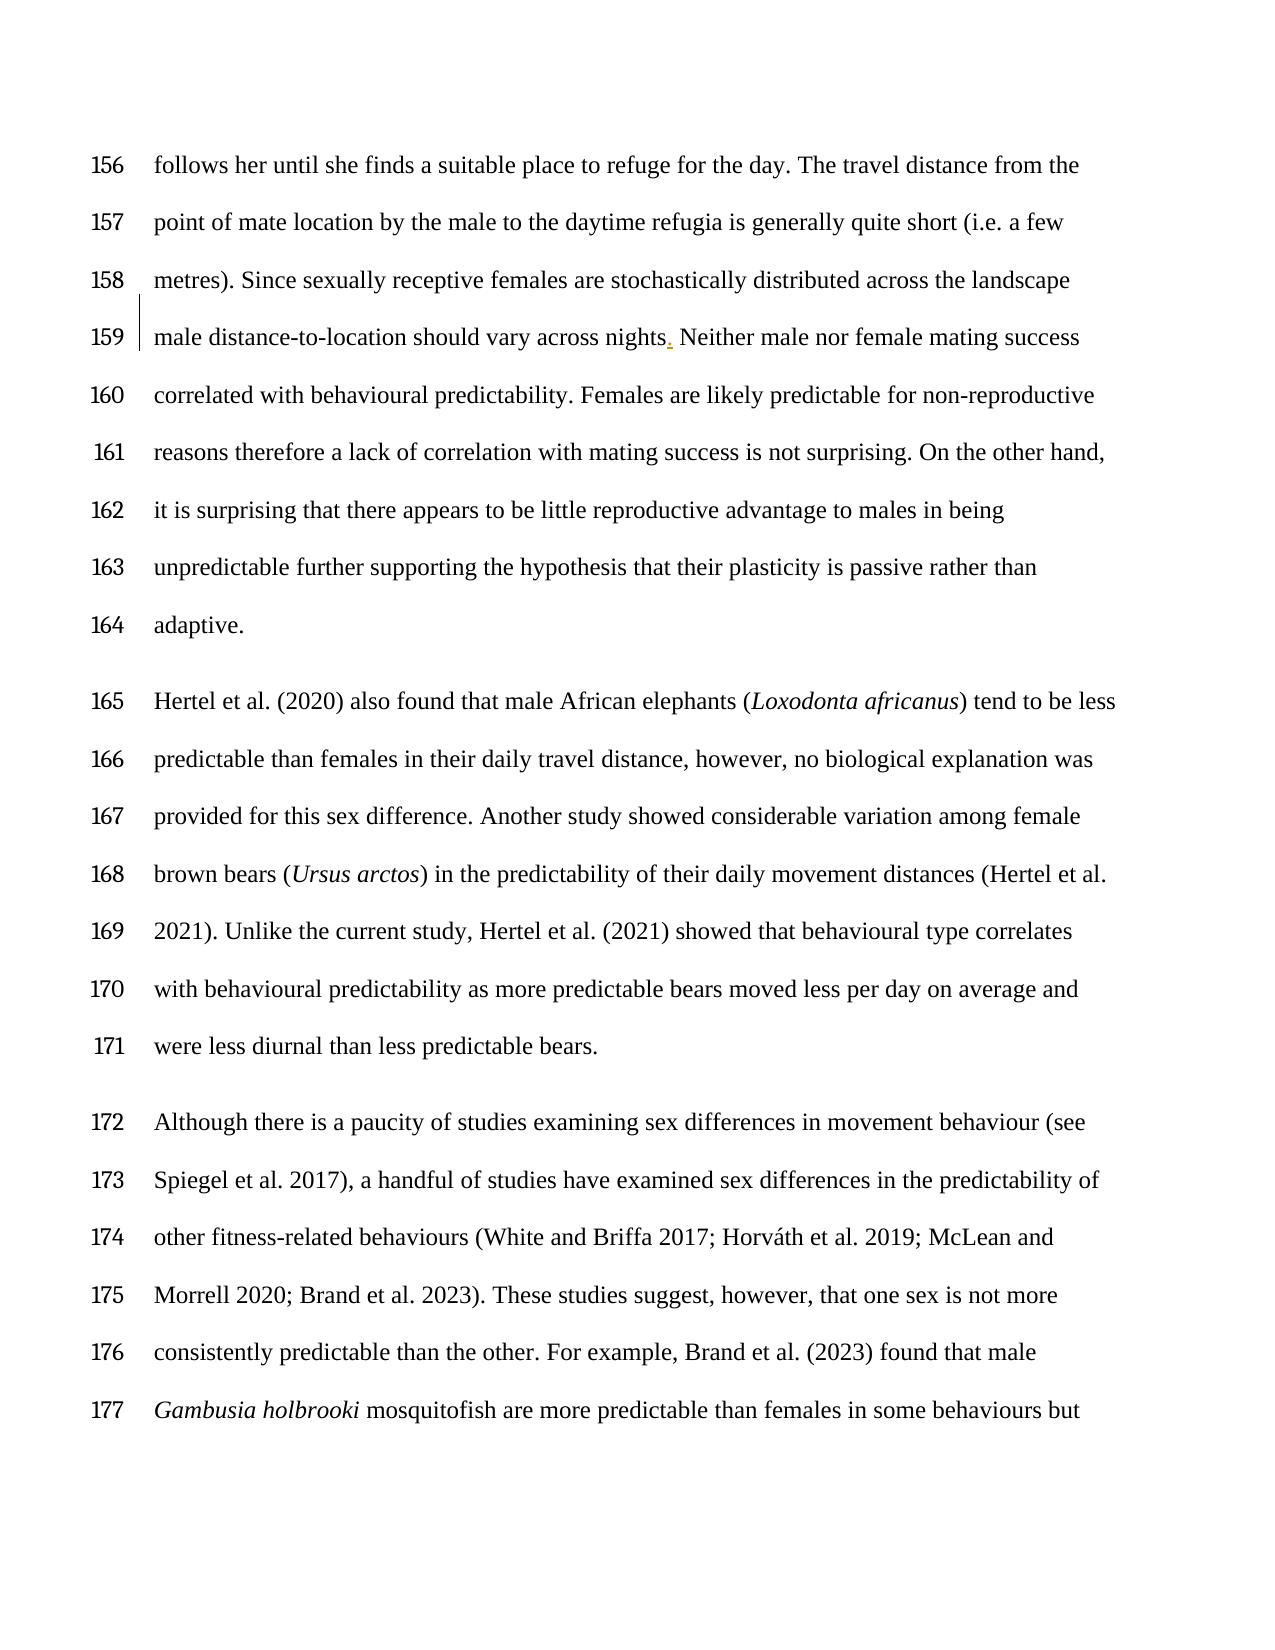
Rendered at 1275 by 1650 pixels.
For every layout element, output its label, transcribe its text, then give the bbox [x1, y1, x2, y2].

text Hertel et al. (2020) also found that male African elephants (Loxodonta africanus) tend to be less predictable than females in their daily travel distance, however, no biological explanation was provided for this sex difference. Another study showed considerable variation among female brown bears (Ursus arctos) in the predictability of their daily movement distances (Hertel et al. 2021). Unlike the current study, Hertel et al. (2021) showed that behavioural type correlates with behavioural predictability as more predictable bears moved less per day on average and were less diurnal than less predictable bears. [153, 686, 1121, 1060]
